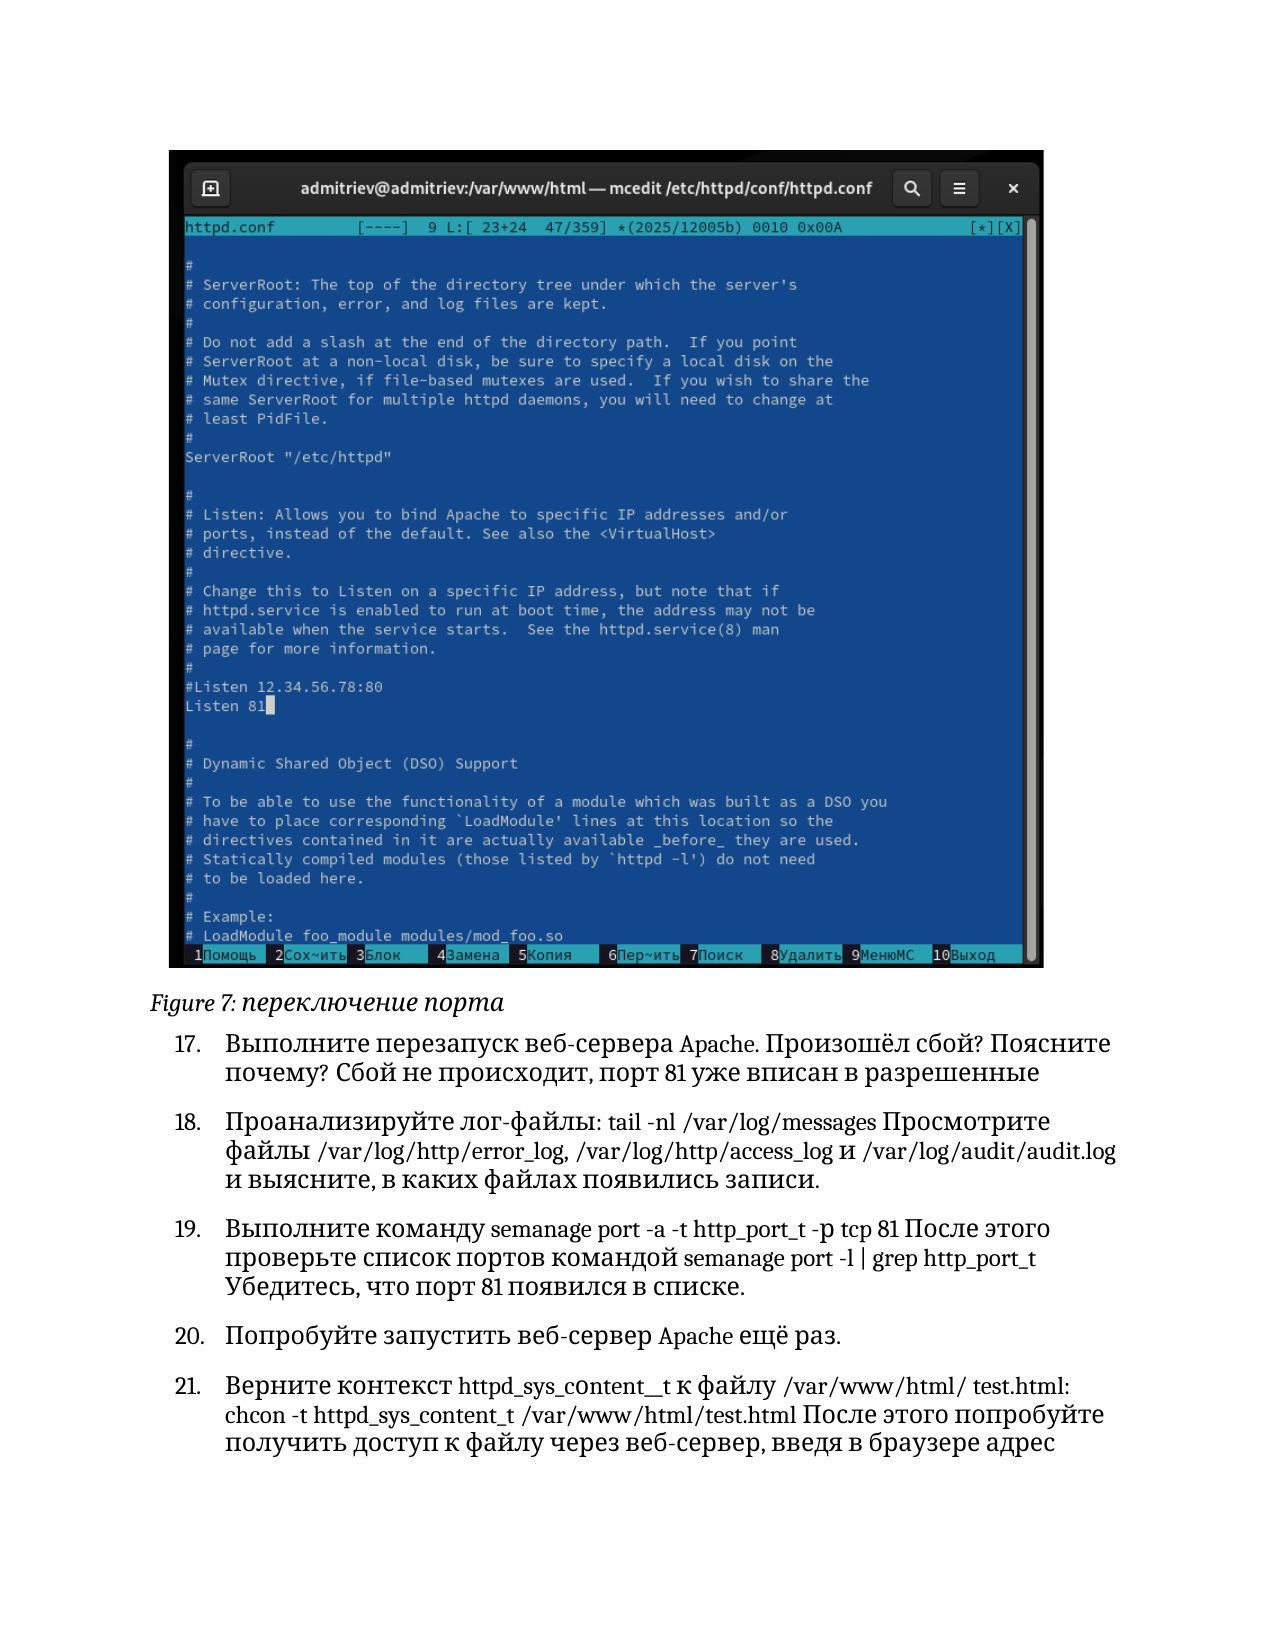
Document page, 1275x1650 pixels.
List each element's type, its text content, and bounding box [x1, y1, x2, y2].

list Выполните команду semanage port -a -t http_port_t -р tcp 81 После этого проверьте список портов командой semanage port -l | grep http_port_t Убедитесь, что порт 81 появился в списке. [175, 1215, 1125, 1301]
picture [168, 150, 1044, 968]
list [175, 1372, 1125, 1458]
list Проанализируйте лог-файлы: tail -nl /var/log/messages Просмотрите файлы /var/log/http/error_log, /var/log/http/access_log и /var/log/audit/audit.log и выясните, в каких файлах появились записи. [175, 1108, 1125, 1194]
list Попробуйте запустить веб-сервер Apache ещё раз. [175, 1322, 1125, 1351]
text Figure 7: переключение порта [150, 988, 1125, 1017]
list Выполните перезапуск веб-сервера Apache. Произошёл сбой? Поясните почему? Сбой не происходит, порт 81 уже вписан в разрешенные [175, 1030, 1125, 1087]
